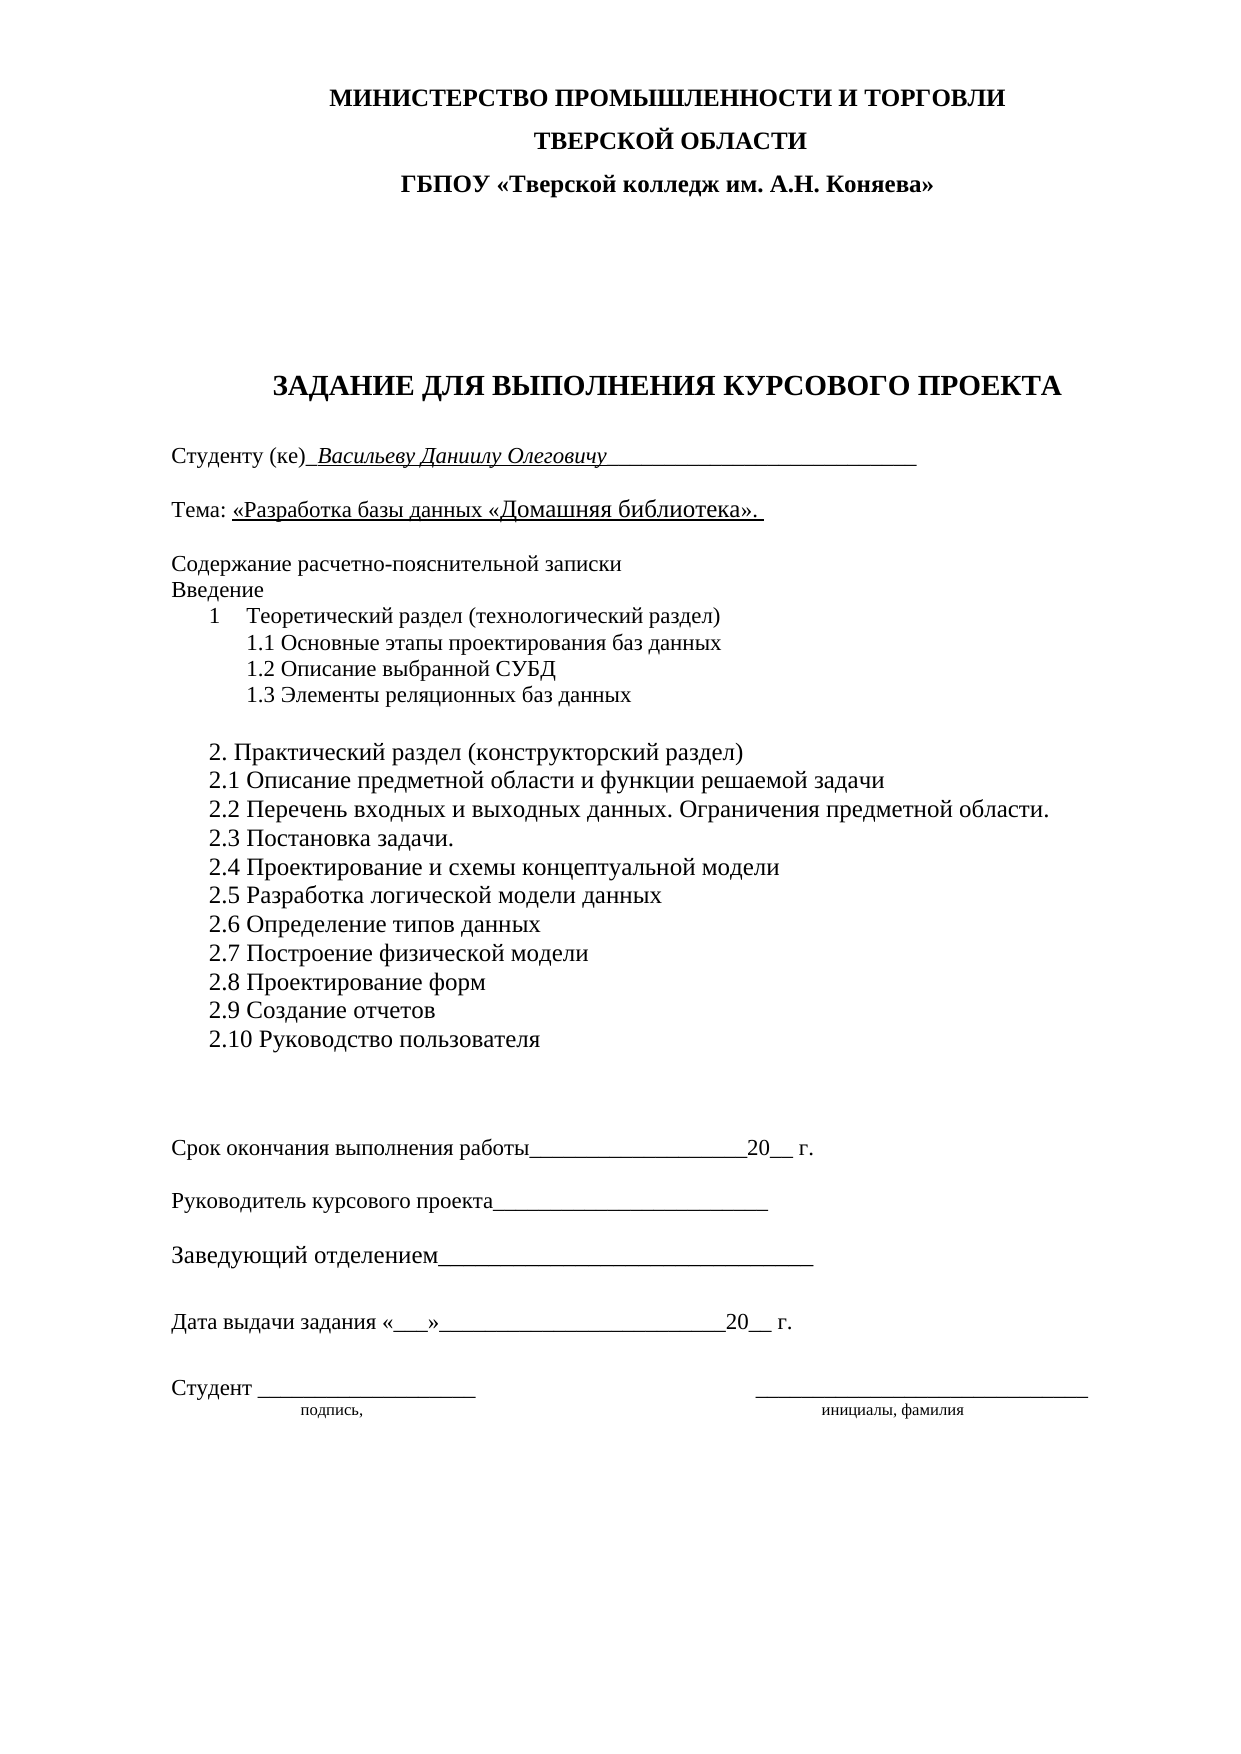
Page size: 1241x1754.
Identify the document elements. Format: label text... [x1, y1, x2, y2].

text 1.3 Элементы реляционных баз данных [246, 681, 1163, 708]
text 2.2 Перечень входных и выходных данных. Ограничения предметной области. [209, 794, 1163, 823]
text Студент ___________________ _____________________________ [171, 1374, 1163, 1400]
list Теоретический раздел (технологический раздел) [209, 602, 1163, 629]
subtitle ЗАДАНИЕ ДЛЯ ВЫПОЛНЕНИЯ КУРСОВОГО ПРОЕКТА [171, 368, 1163, 402]
text 2.5 Разработка логической модели данных [209, 880, 1163, 909]
text Заведующий отделением______________________________ [171, 1240, 1163, 1268]
text ТВЕРСКОЙ ОБЛАСТИ [171, 126, 1163, 154]
text Введение [171, 576, 1163, 602]
text 2.8 Проектирование форм [209, 967, 1163, 995]
text Тема: «Разработка базы данных «Домашняя библиотека». [171, 494, 1163, 523]
text 2.7 Построение физической модели [209, 938, 1163, 967]
text 2.1 Описание предметной области и функции решаемой задачи [209, 765, 1163, 794]
text ГБПОУ «Тверской колледж им. А.Н. Коняева» [171, 169, 1163, 198]
text МИНИСТЕРСТВО ПРОМЫШЛЕННОСТИ И ТОРГОВЛИ [171, 83, 1163, 111]
text Студенту (ке)_Васильеву Даниилу Олеговичу___________________________ [171, 442, 1163, 468]
text 1.2 Описание выбранной СУБД [246, 655, 1163, 681]
text 2.6 Определение типов данных [209, 909, 1163, 938]
text 2.10 Руководство пользователя [209, 1024, 1163, 1053]
text 2. Практический раздел (конструкторский раздел) [209, 737, 1163, 765]
text подпись, инициалы, фамилия [171, 1400, 1163, 1419]
text Руководитель курсового проекта________________________ [171, 1187, 1163, 1213]
text 2.4 Проектирование и схемы концептуальной модели [209, 852, 1163, 880]
text 2.3 Постановка задачи. [209, 823, 1163, 852]
text Срок окончания выполнения работы___________________20__ г. [171, 1134, 1163, 1161]
text 1.1 Основные этапы проектирования баз данных [246, 629, 1163, 655]
text 2.9 Создание отчетов [209, 995, 1163, 1024]
text Содержание расчетно-пояснительной записки [171, 550, 1163, 576]
text Дата выдачи задания «___»_________________________20__ г. [171, 1308, 1163, 1334]
